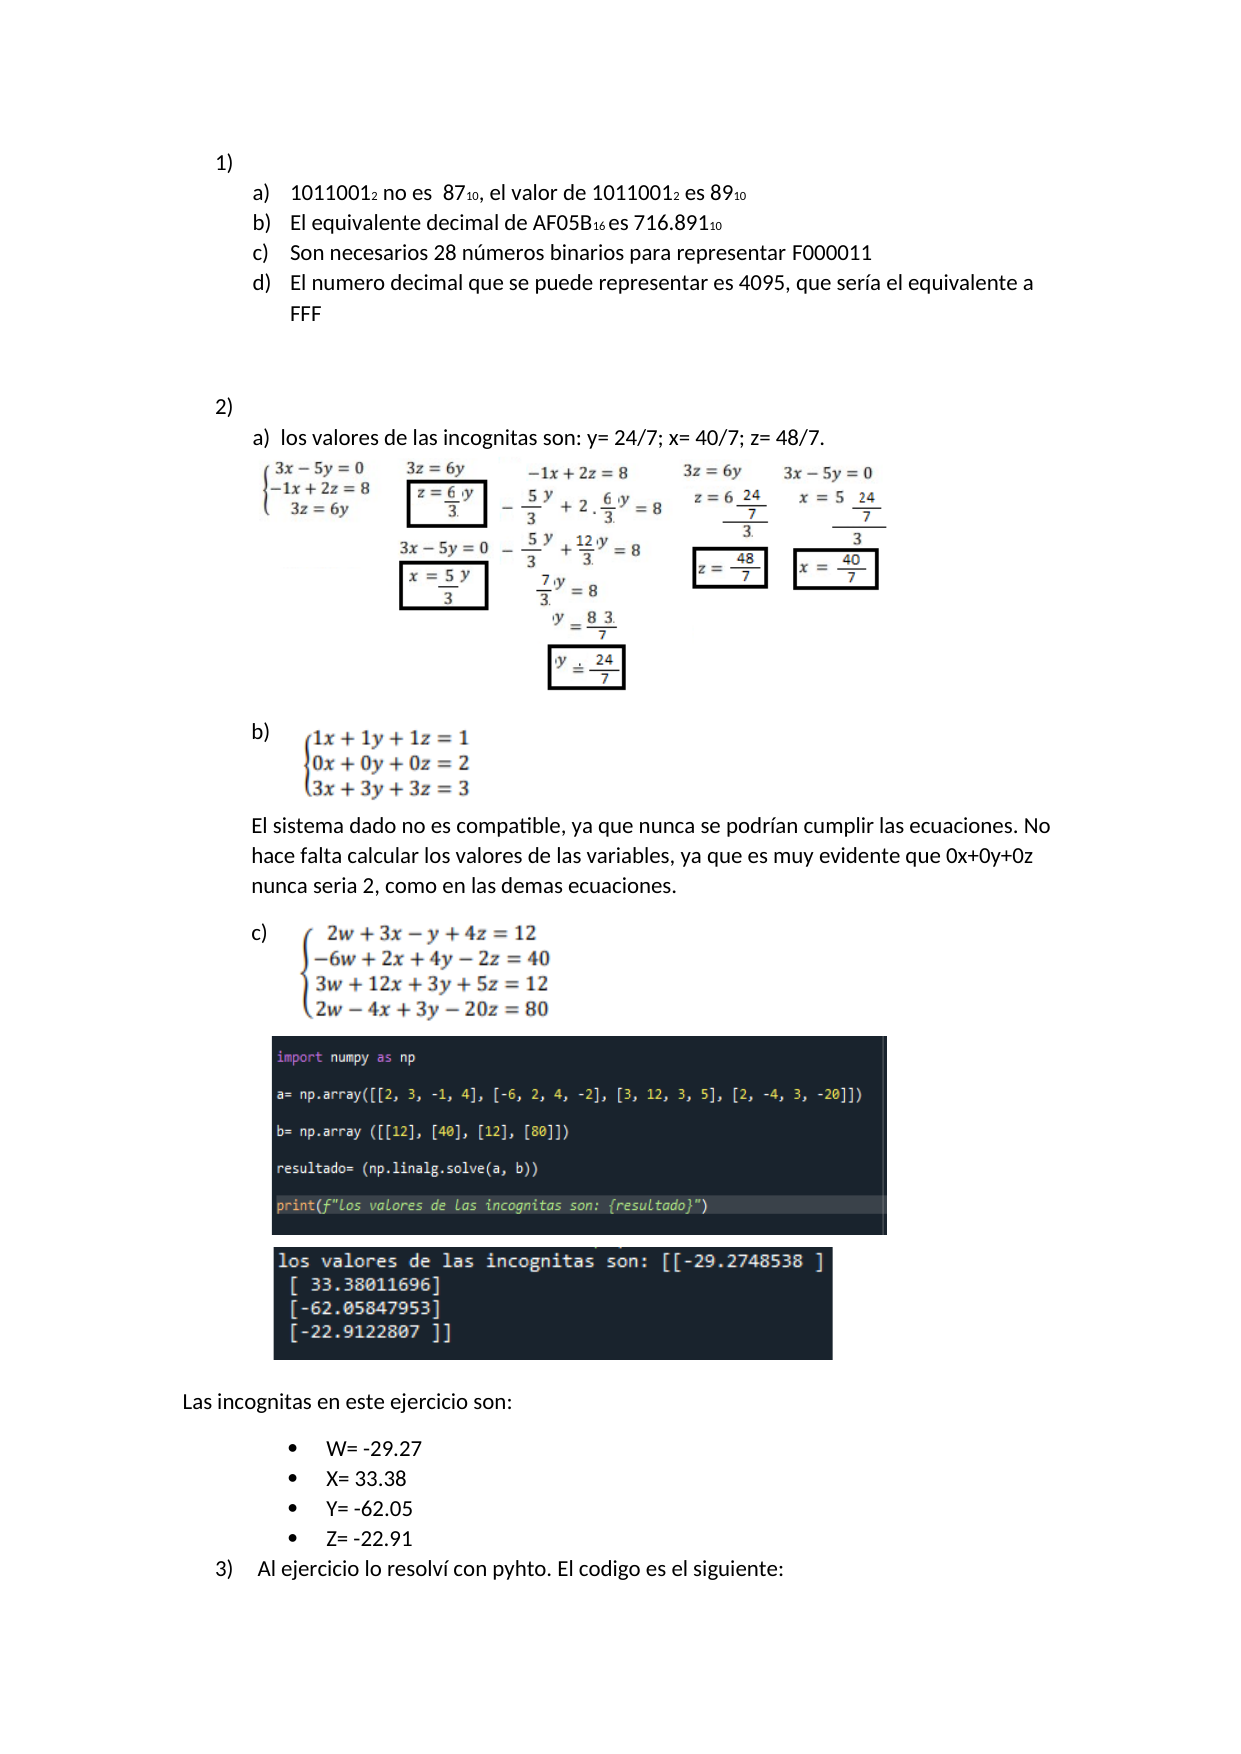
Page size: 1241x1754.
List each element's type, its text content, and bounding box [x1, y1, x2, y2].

list Y= -62.05 [288, 1494, 1063, 1522]
picture [273, 1247, 833, 1360]
picture [271, 1036, 887, 1235]
list Al ejercicio lo resolví con pyhto. El codigo es el siguiente: [215, 1554, 1063, 1582]
text c) [251, 918, 1063, 946]
text El sistema dado no es compatible, ya que nunca se podrían cumplir las ecuaciones. No hace falta calcular los valores de las variables, ya que es muy evidente que 0x+0y+0z nunca seria 2, como en las demas ecuaciones. [251, 811, 1063, 899]
picture [252, 452, 894, 699]
picture [290, 946, 563, 1035]
list X= 33.38 [288, 1464, 1063, 1492]
list El equivalente decimal de AF05B16 es 716.89110 [252, 208, 1063, 236]
list Son necesarios 28 números binarios para representar F000011 [252, 238, 1063, 266]
list Z= -22.91 [288, 1524, 1063, 1552]
text Las incognitas en este ejercicio son: [177, 1387, 1063, 1415]
list El numero decimal que se puede representar es 4095, que sería el equivalente a FFF [252, 268, 1063, 327]
picture [295, 745, 482, 808]
list W= -29.27 [288, 1434, 1063, 1462]
list a) los valores de las incognitas son: y= 24/7; x= 40/7; z= 48/7. [215, 392, 1063, 451]
list 10110012 no es 8710, el valor de 10110012 es 8910 [252, 178, 1063, 206]
text b) [177, 717, 1063, 745]
